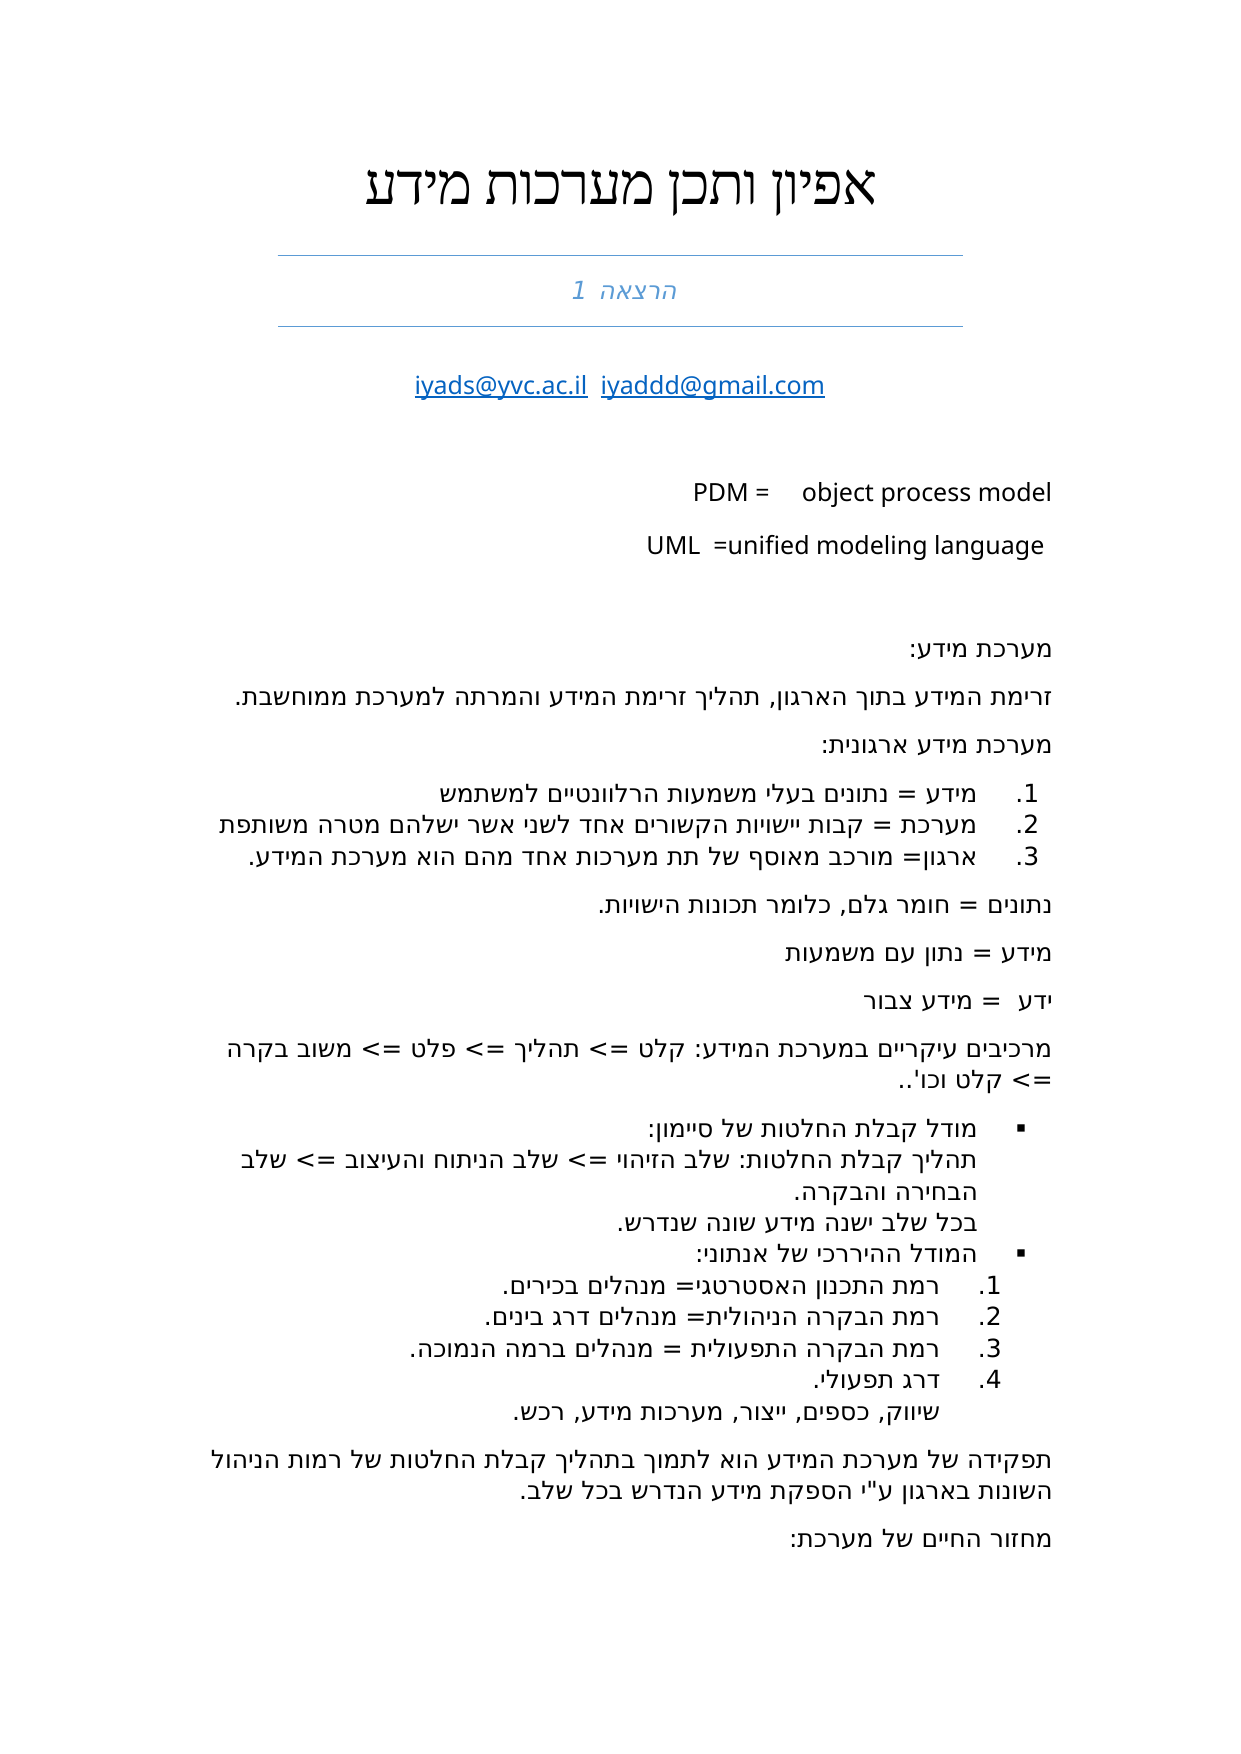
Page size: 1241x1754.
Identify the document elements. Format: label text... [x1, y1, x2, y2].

title אפיון ותכן מערכות מידע [187, 150, 1053, 217]
list ארגון= מורכב מאוסף של תת מערכות אחד מהם הוא מערכת המידע. [187, 842, 1015, 871]
text תפקידה של מערכת המידע הוא לתמוך בתהליך קבלת החלטות של רמות הניהול השונות בארגון ע"י הספקת מידע הנדרש בכל שלב. [187, 1445, 1053, 1506]
list מודל קבלת החלטות של סיימון: [187, 1114, 1015, 1143]
text UML =unified modeling language [187, 528, 1053, 562]
text מידע = נתון עם משמעות [187, 938, 1053, 967]
text ידע = מידע צבור [187, 986, 1053, 1015]
text מערכת מידע: [187, 634, 1053, 664]
list רמת הבקרה הניהולית= מנהלים דרג בינים. [187, 1303, 978, 1332]
list שיווק, כספים, ייצור, מערכות מידע, רכש. [187, 1397, 940, 1426]
text מערכת מידע ארגונית: [187, 731, 1053, 760]
text הרצאה 1 [277, 256, 963, 327]
text זרימת המידע בתוך הארגון, תהליך זרימת המידע והמרתה למערכת ממוחשבת. [187, 683, 1053, 712]
text PDM = object process model [187, 474, 1053, 508]
text נתונים = חומר גלם, כלומר תכונות הישויות. [187, 890, 1053, 919]
list דרג תפעולי. [187, 1366, 978, 1395]
text מרכיבים עיקריים במערכת המידע: קלט => תהליך => פלט => משוב בקרה => קלט וכו'.. [187, 1034, 1053, 1095]
text מחזור החיים של מערכת: [187, 1525, 1053, 1554]
list מערכת = קבות יישויות הקשורים אחד לשני אשר ישלהם מטרה משותפת [187, 810, 1015, 839]
text iyads@yvc.ac.il iyaddd@gmail.com [187, 367, 1053, 401]
list בכל שלב ישנה מידע שונה שנדרש. [187, 1208, 978, 1237]
list תהליך קבלת החלטות: שלב הזיהוי => שלב הניתוח והעיצוב => שלב הבחירה והבקרה. [187, 1145, 978, 1206]
list רמת הבקרה התפעולית = מנהלים ברמה הנמוכה. [187, 1334, 978, 1363]
list רמת התכנון האסטרטגי= מנהלים בכירים. [187, 1271, 978, 1300]
list מידע = נתונים בעלי משמעות הרלוונטיים למשתמש [187, 779, 1015, 808]
list המודל ההיררכי של אנתוני: [187, 1240, 1015, 1269]
